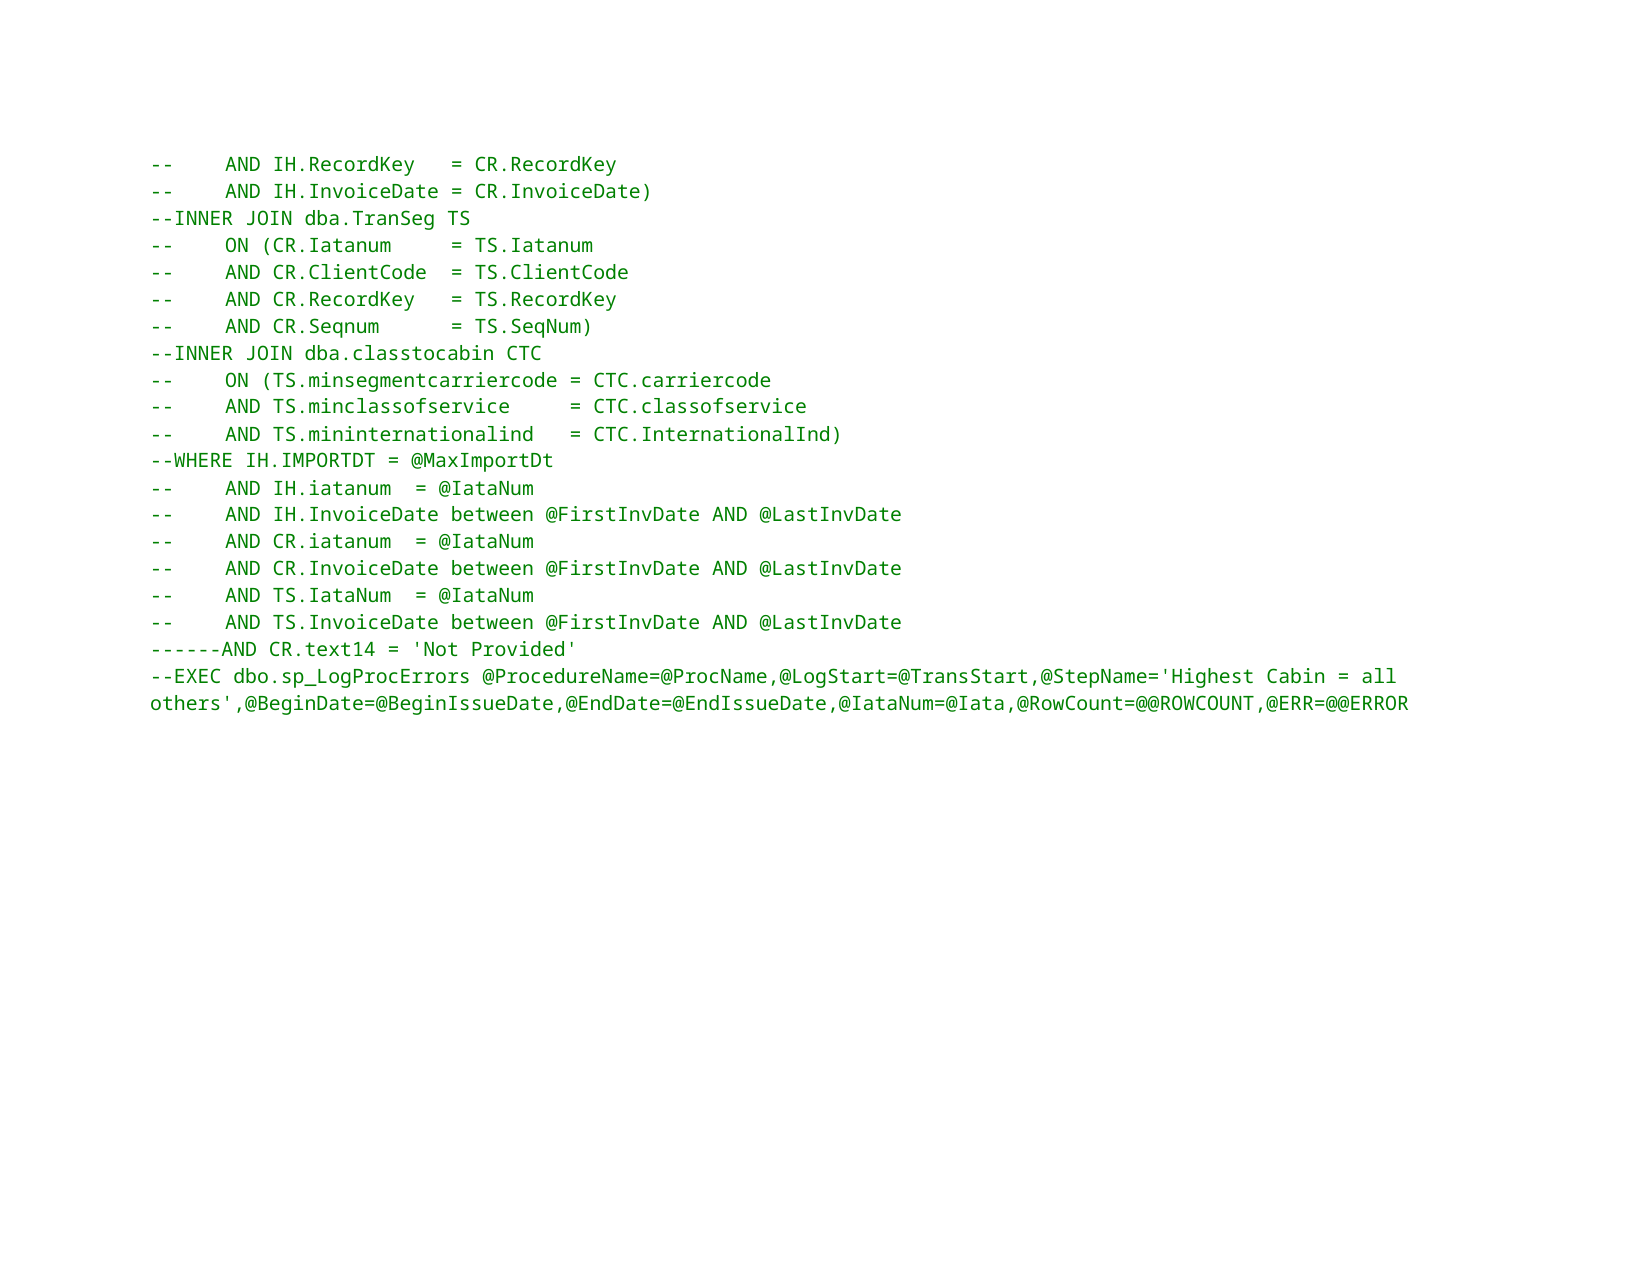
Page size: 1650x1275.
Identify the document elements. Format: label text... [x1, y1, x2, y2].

text ------AND CR.text14 = 'Not Provided' [150, 636, 1500, 663]
text -- AND TS.mininternationalind = CTC.InternationalInd) [150, 420, 1500, 447]
text --WHERE IH.IMPORTDT = @MaxImportDt [150, 447, 1500, 474]
text -- AND TS.IataNum = @IataNum [150, 582, 1500, 609]
text -- ON (CR.Iatanum = TS.Iatanum [150, 231, 1500, 258]
text -- AND CR.ClientCode = TS.ClientCode [150, 258, 1500, 285]
text -- AND CR.RecordKey = TS.RecordKey [150, 285, 1500, 312]
text -- AND CR.iatanum = @IataNum [150, 528, 1500, 555]
text -- AND IH.iatanum = @IataNum [150, 474, 1500, 501]
text -- AND CR.Seqnum = TS.SeqNum) [150, 312, 1500, 339]
text -- AND TS.minclassofservice = CTC.classofservice [150, 393, 1500, 420]
text -- AND IH.RecordKey = CR.RecordKey [150, 150, 1500, 177]
text -- ON (TS.minsegmentcarriercode = CTC.carriercode [150, 366, 1500, 393]
text --INNER JOIN dba.TranSeg TS [150, 204, 1500, 231]
text -- AND IH.InvoiceDate = CR.InvoiceDate) [150, 177, 1500, 204]
text -- AND IH.InvoiceDate between @FirstInvDate AND @LastInvDate [150, 501, 1500, 528]
text --EXEC dbo.sp_LogProcErrors @ProcedureName=@ProcName,@LogStart=@TransStart,@StepName='Highest Cabin = all others',@BeginDate=@BeginIssueDate,@EndDate=@EndIssueDate,@IataNum=@Iata,@RowCount=@@ROWCOUNT,@ERR=@@ERROR [150, 663, 1500, 717]
text -- AND TS.InvoiceDate between @FirstInvDate AND @LastInvDate [150, 609, 1500, 636]
text --INNER JOIN dba.classtocabin CTC [150, 339, 1500, 366]
text -- AND CR.InvoiceDate between @FirstInvDate AND @LastInvDate [150, 555, 1500, 582]
